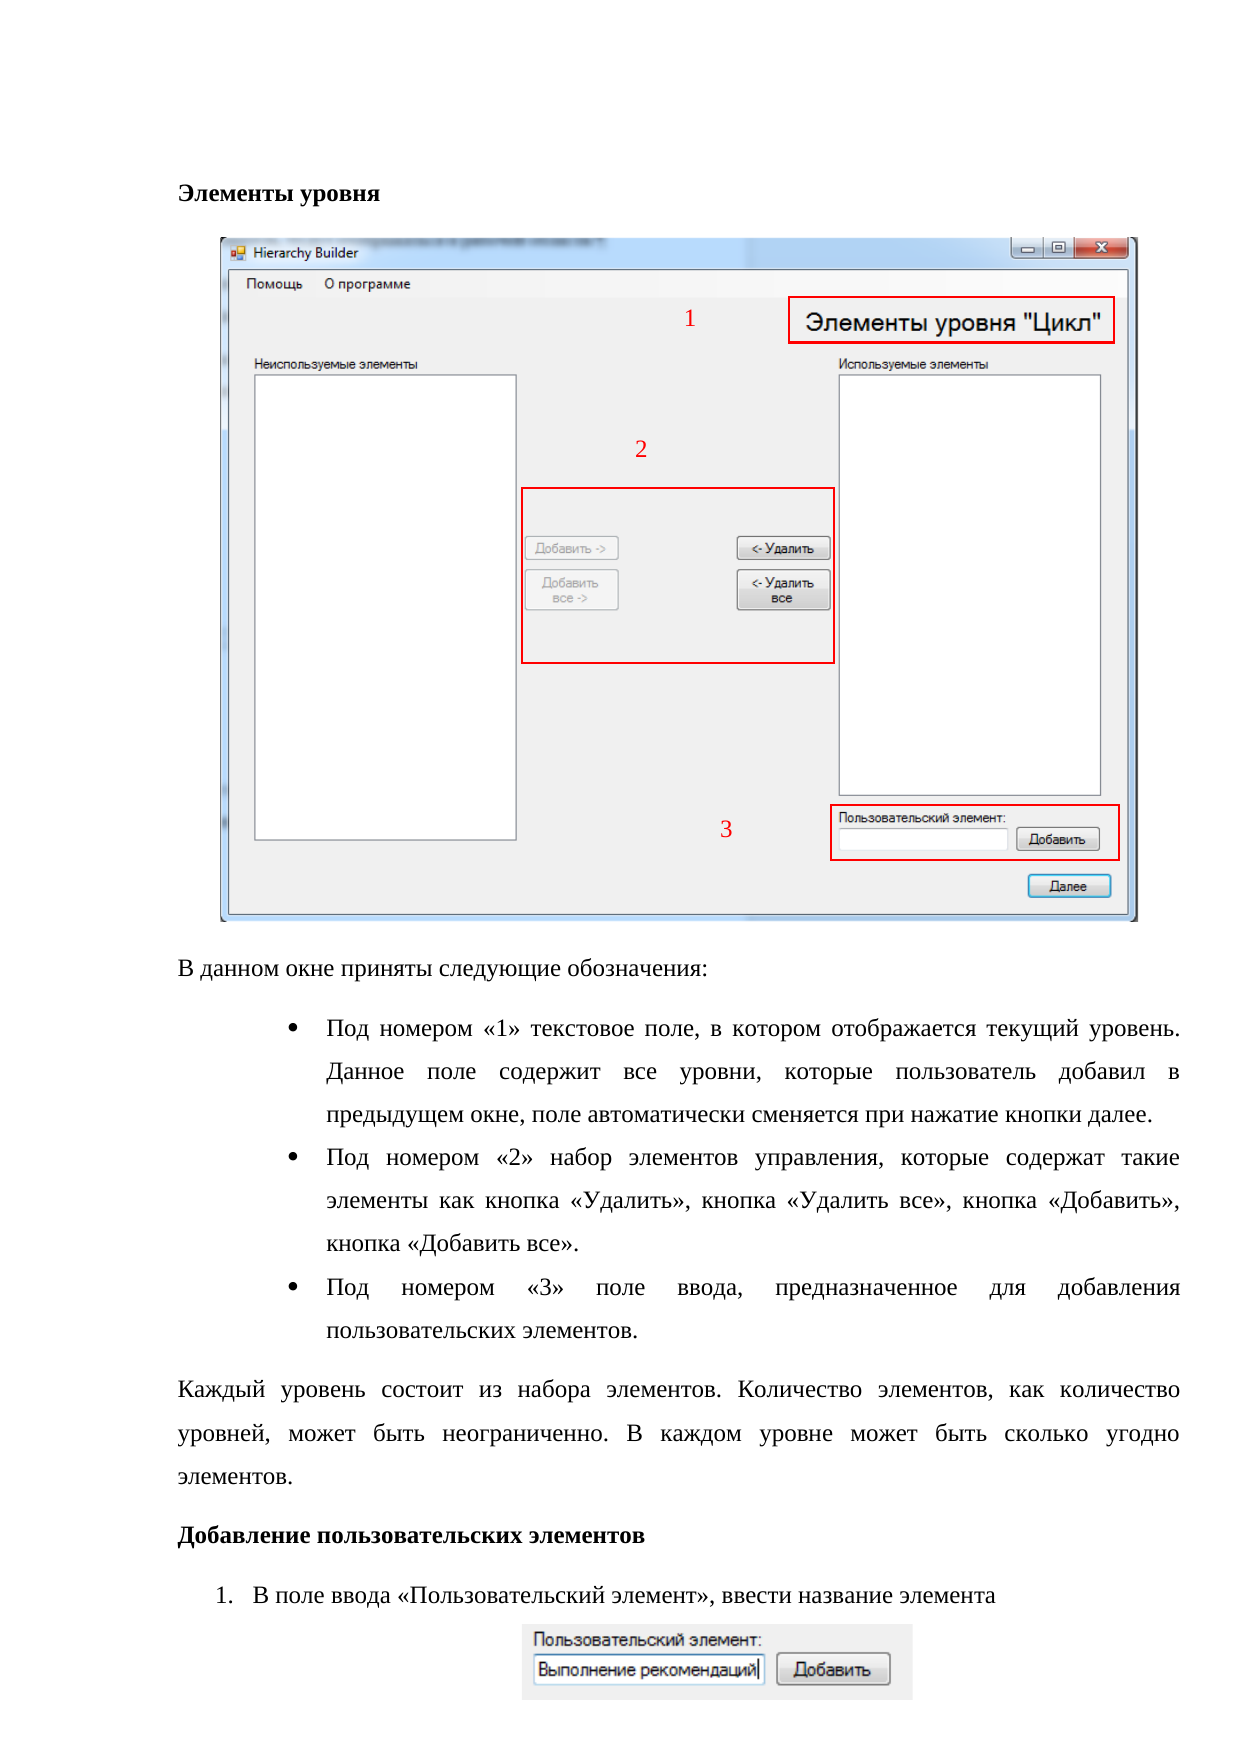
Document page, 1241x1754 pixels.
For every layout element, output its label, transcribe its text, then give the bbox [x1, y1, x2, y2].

picture [220, 237, 1139, 922]
list Под номером «1» текстовое поле, в котором отображается текущий уровень. Данное поле содержит все уровни, которые пользователь добавил в предыдущем окне, поле автоматически сменяется при нажатие кнопки далее. [288, 1013, 1181, 1128]
list Под номером «3» поле ввода, предназначенное для добавления пользовательских элементов. [288, 1272, 1181, 1343]
text Элементы уровня [177, 178, 1181, 207]
list В поле ввода «Пользовательский элемент», ввести название элемента [215, 1580, 1181, 1609]
text В данном окне приняты следующие обозначения: [177, 953, 1181, 982]
list Под номером «2» набор элементов управления, которые содержат такие элементы как кнопка «Удалить», кнопка «Удалить все», кнопка «Добавить», кнопка «Добавить все». [288, 1142, 1181, 1257]
text Каждый уровень состоит из набора элементов. Количество элементов, как количество уровней, может быть неограниченно. В каждом уровне может быть сколько угодно элементов. [177, 1374, 1181, 1489]
picture [521, 1624, 913, 1700]
text Добавление пользовательских элементов [177, 1521, 1181, 1549]
